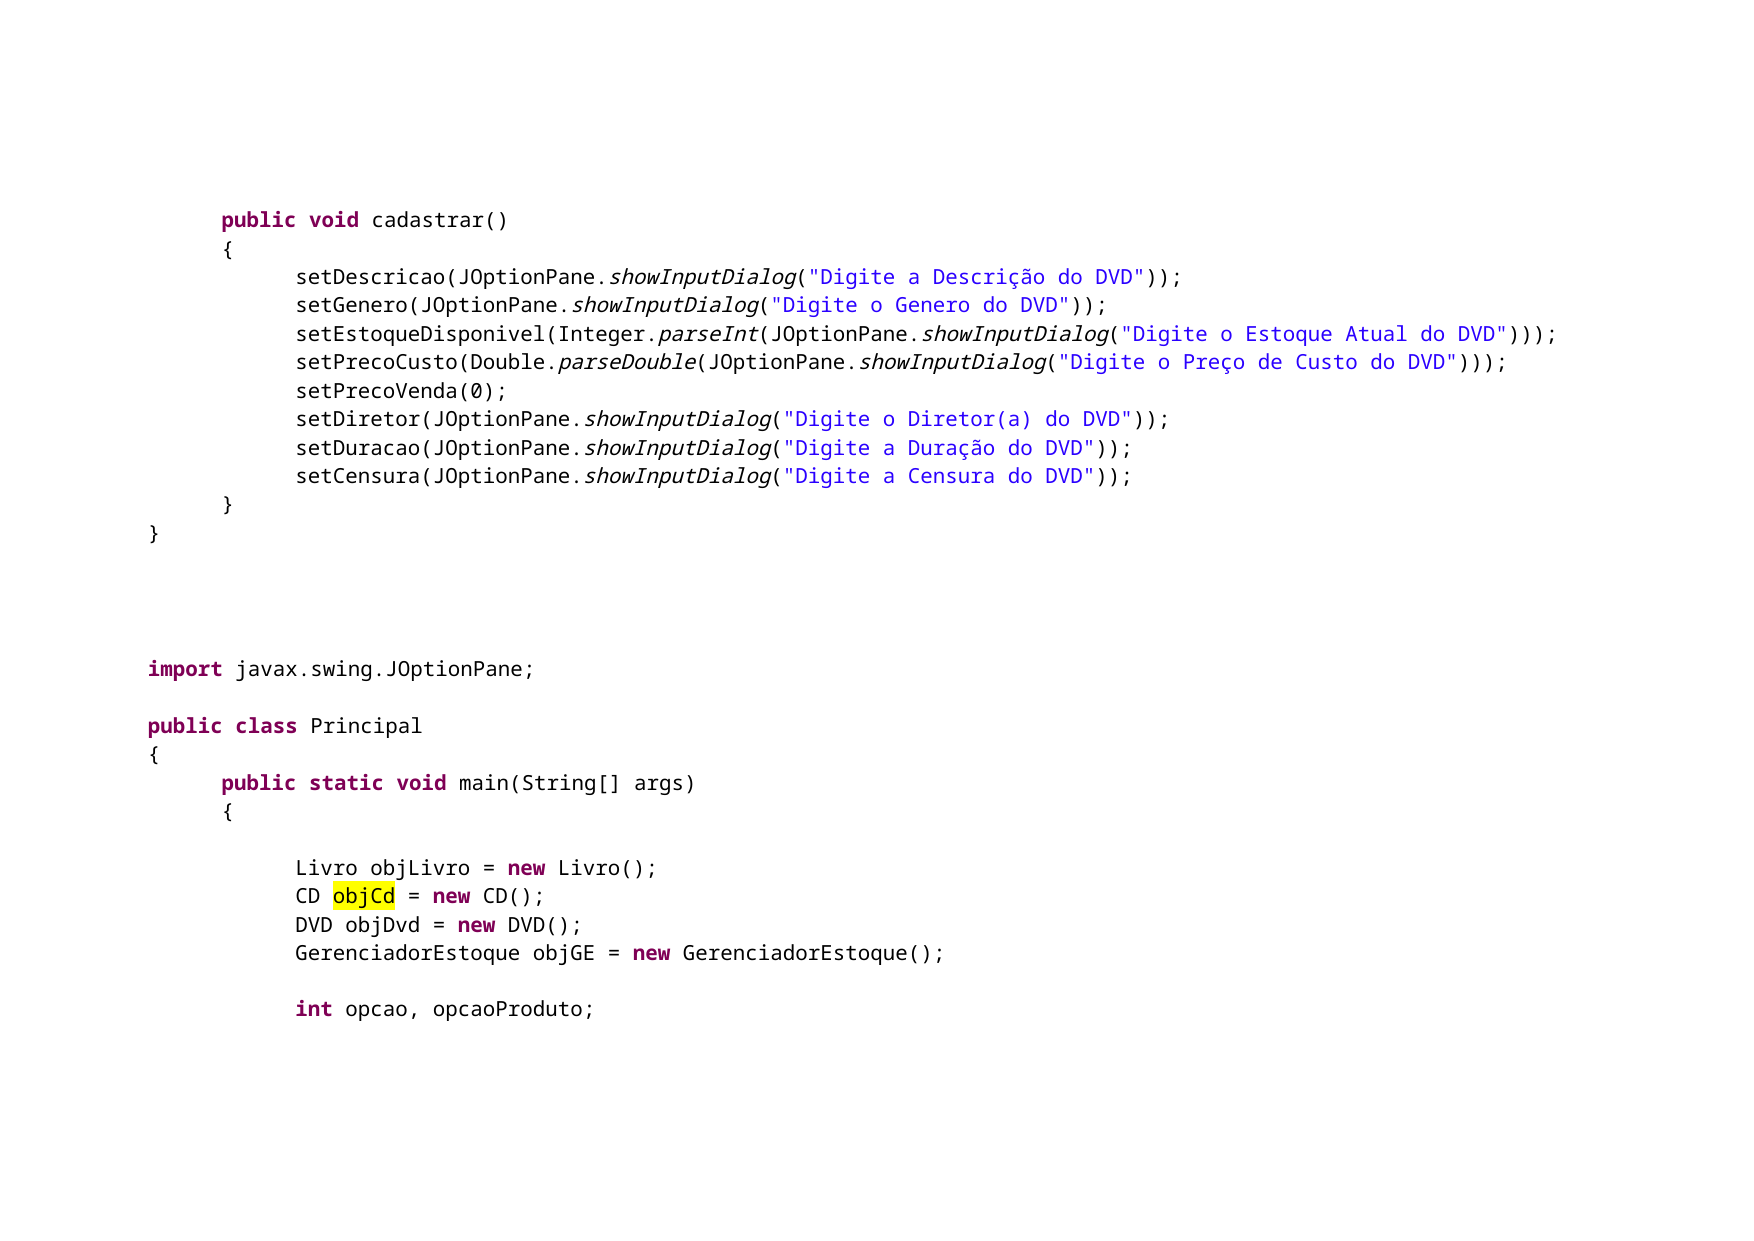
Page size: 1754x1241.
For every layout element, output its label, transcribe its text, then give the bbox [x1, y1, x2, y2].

text setDuracao(JOptionPane.showInputDialog("Digite a Duração do DVD")); [148, 433, 1606, 461]
text { [148, 234, 1606, 262]
text setEstoqueDisponivel(Integer.parseInt(JOptionPane.showInputDialog("Digite o Estoque Atual do DVD"))); [148, 319, 1606, 347]
text CD objCd = new CD(); [395, 881, 1606, 910]
text DVD objDvd = new DVD(); [148, 910, 1606, 938]
text import javax.swing.JOptionPane; [148, 654, 1606, 683]
text setCensura(JOptionPane.showInputDialog("Digite a Censura do DVD")); [148, 461, 1606, 489]
text CD objCd = new CD(); [148, 881, 333, 910]
text setPrecoVenda(0); [148, 376, 1606, 404]
text setDiretor(JOptionPane.showInputDialog("Digite o Diretor(a) do DVD")); [148, 404, 1606, 433]
text setPrecoCusto(Double.parseDouble(JOptionPane.showInputDialog("Digite o Preço de Custo do DVD"))); [148, 347, 1606, 376]
text int opcao, opcaoProduto; [148, 994, 1606, 1023]
text } [148, 518, 1606, 546]
text GerenciadorEstoque objGE = new GerenciadorEstoque(); [148, 938, 1606, 967]
text public static void main(String[] args) [148, 768, 1606, 796]
text } [148, 489, 1606, 518]
text { [148, 739, 1606, 768]
text { [148, 796, 1606, 825]
text Livro objLivro = new Livro(); [148, 853, 1606, 881]
text public void cadastrar() [148, 205, 1606, 234]
text setDescricao(JOptionPane.showInputDialog("Digite a Descrição do DVD")); [148, 262, 1606, 291]
text setGenero(JOptionPane.showInputDialog("Digite o Genero do DVD")); [148, 291, 1606, 319]
text public class Principal [148, 711, 1606, 739]
